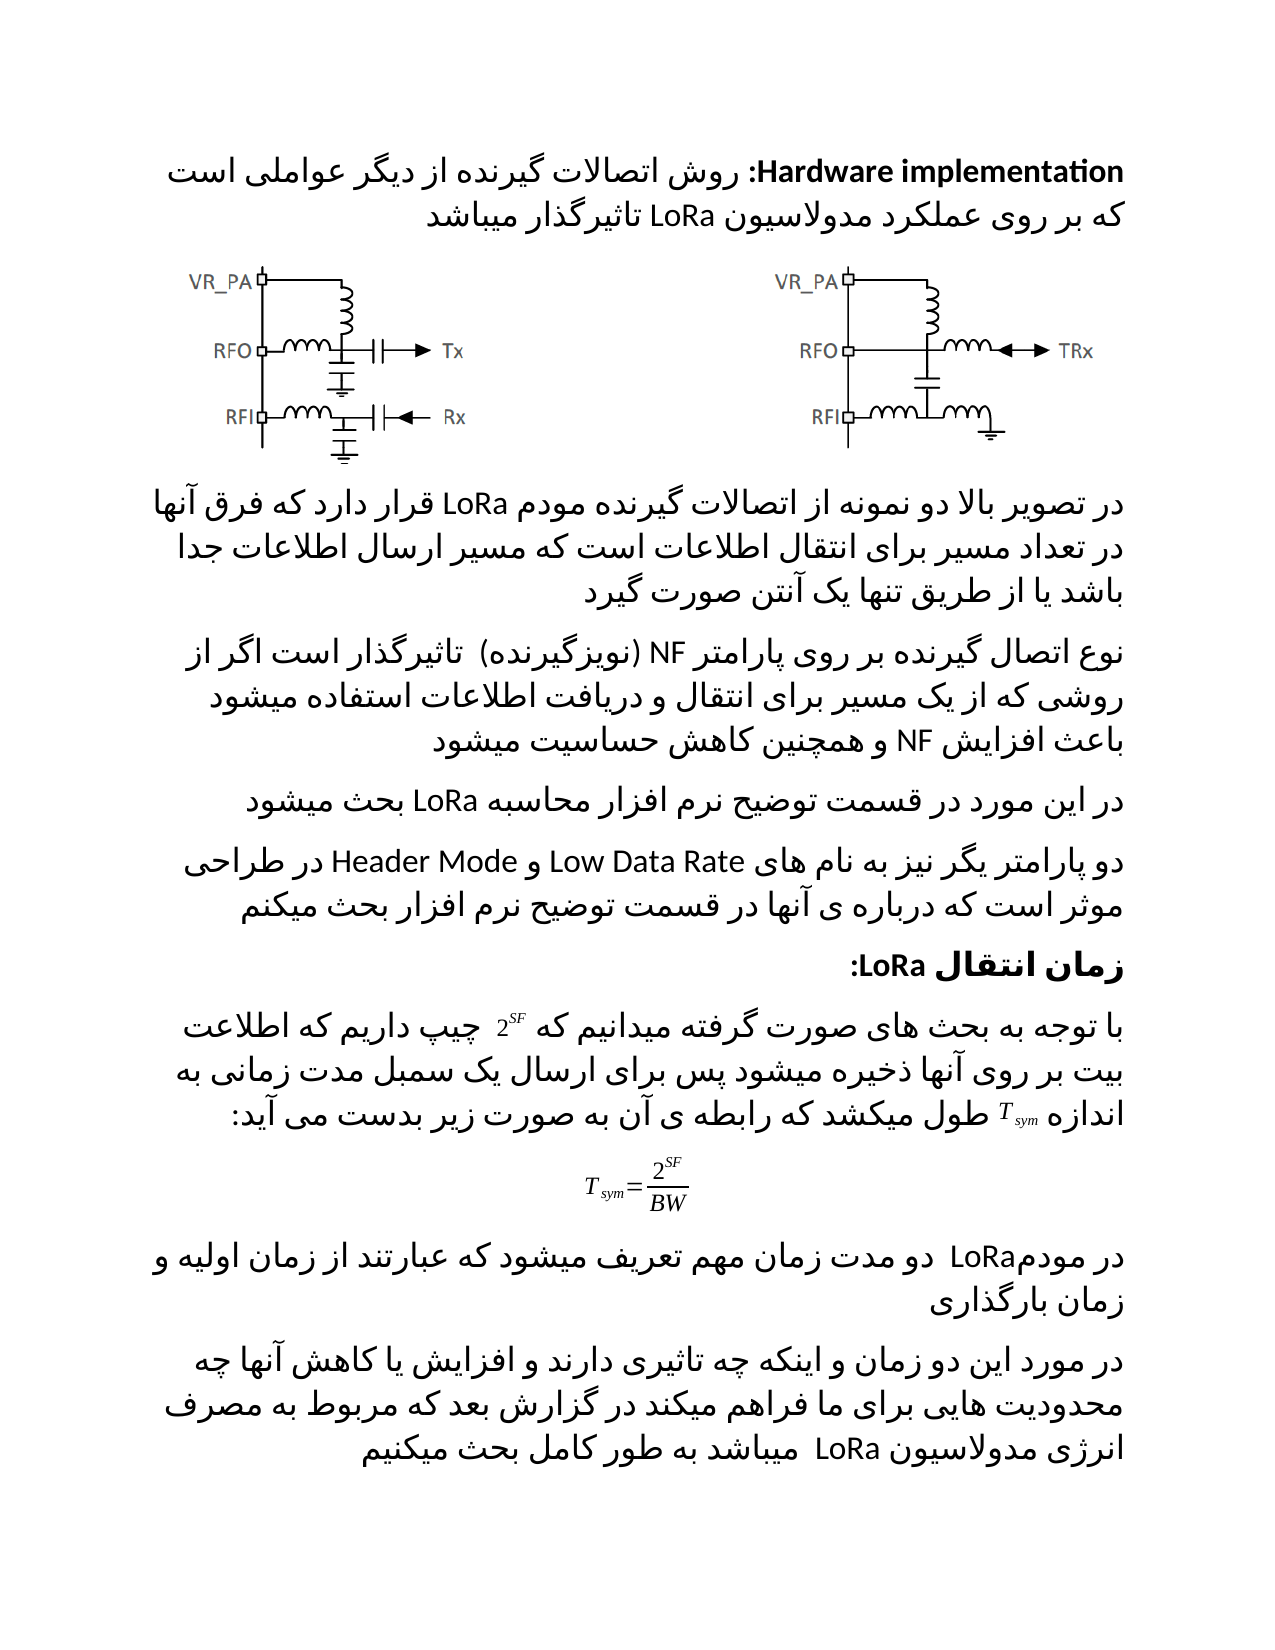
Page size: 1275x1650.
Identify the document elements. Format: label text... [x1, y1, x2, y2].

text در تصویر بالا دو نمونه از اتصالات گیرنده مودم LoRa قرار دارد که فرق آنها در تعداد مسیر برای انتقال اطلاعات است که مسیر ارسال اطلاعات جدا باشد یا از طریق تنها یک آنتن صورت گیرد [150, 482, 1125, 611]
text در این مورد در قسمت توضیح نرم افزار محاسبه LoRa بحث میشود [150, 779, 1125, 820]
text در مودمLoRa دو مدت زمان مهم تعریف میشود که عبارتند از زمان اولیه و زمان بارگذاری [150, 1235, 1125, 1319]
text زمان انتقال LoRa: [150, 944, 1125, 985]
text با توجه به بحث های صورت گرفته میدانیم که چیپ داریم که اطلاعت بیت بر روی آنها ذخیره میشود پس برای ارسال یک سمبل مدت زمانی به اندازه طول میکشد که رابطه ی آن به صورت زیر بدست می آید: [150, 1005, 1125, 1134]
picture [168, 236, 1125, 464]
text در مورد این دو زمان و اینکه چه تاثیری دارند و افزایش یا کاهش آنها چه محدودیت هایی برای ما فراهم میکند در گزارش بعد که مربوط به مصرف انرژی مدولاسیون LoRa میباشد به طور کامل بحث میکنیم [150, 1339, 1125, 1468]
text نوع اتصال گیرنده بر روی پارامتر NF (نویزگیرنده) تاثیرگذار است اگر از روشی که از یک مسیر برای انتقال و دریافت اطلاعات استفاده میشود باعث افزایش NF و همچنین کاهش حساسیت میشود [150, 631, 1125, 759]
text دو پارامتر یگر نیز به نام های Low Data Rate و Header Mode در طراحی موثر است که درباره ی آنها در قسمت توضیح نرم افزار بحث میکنم [150, 840, 1125, 924]
